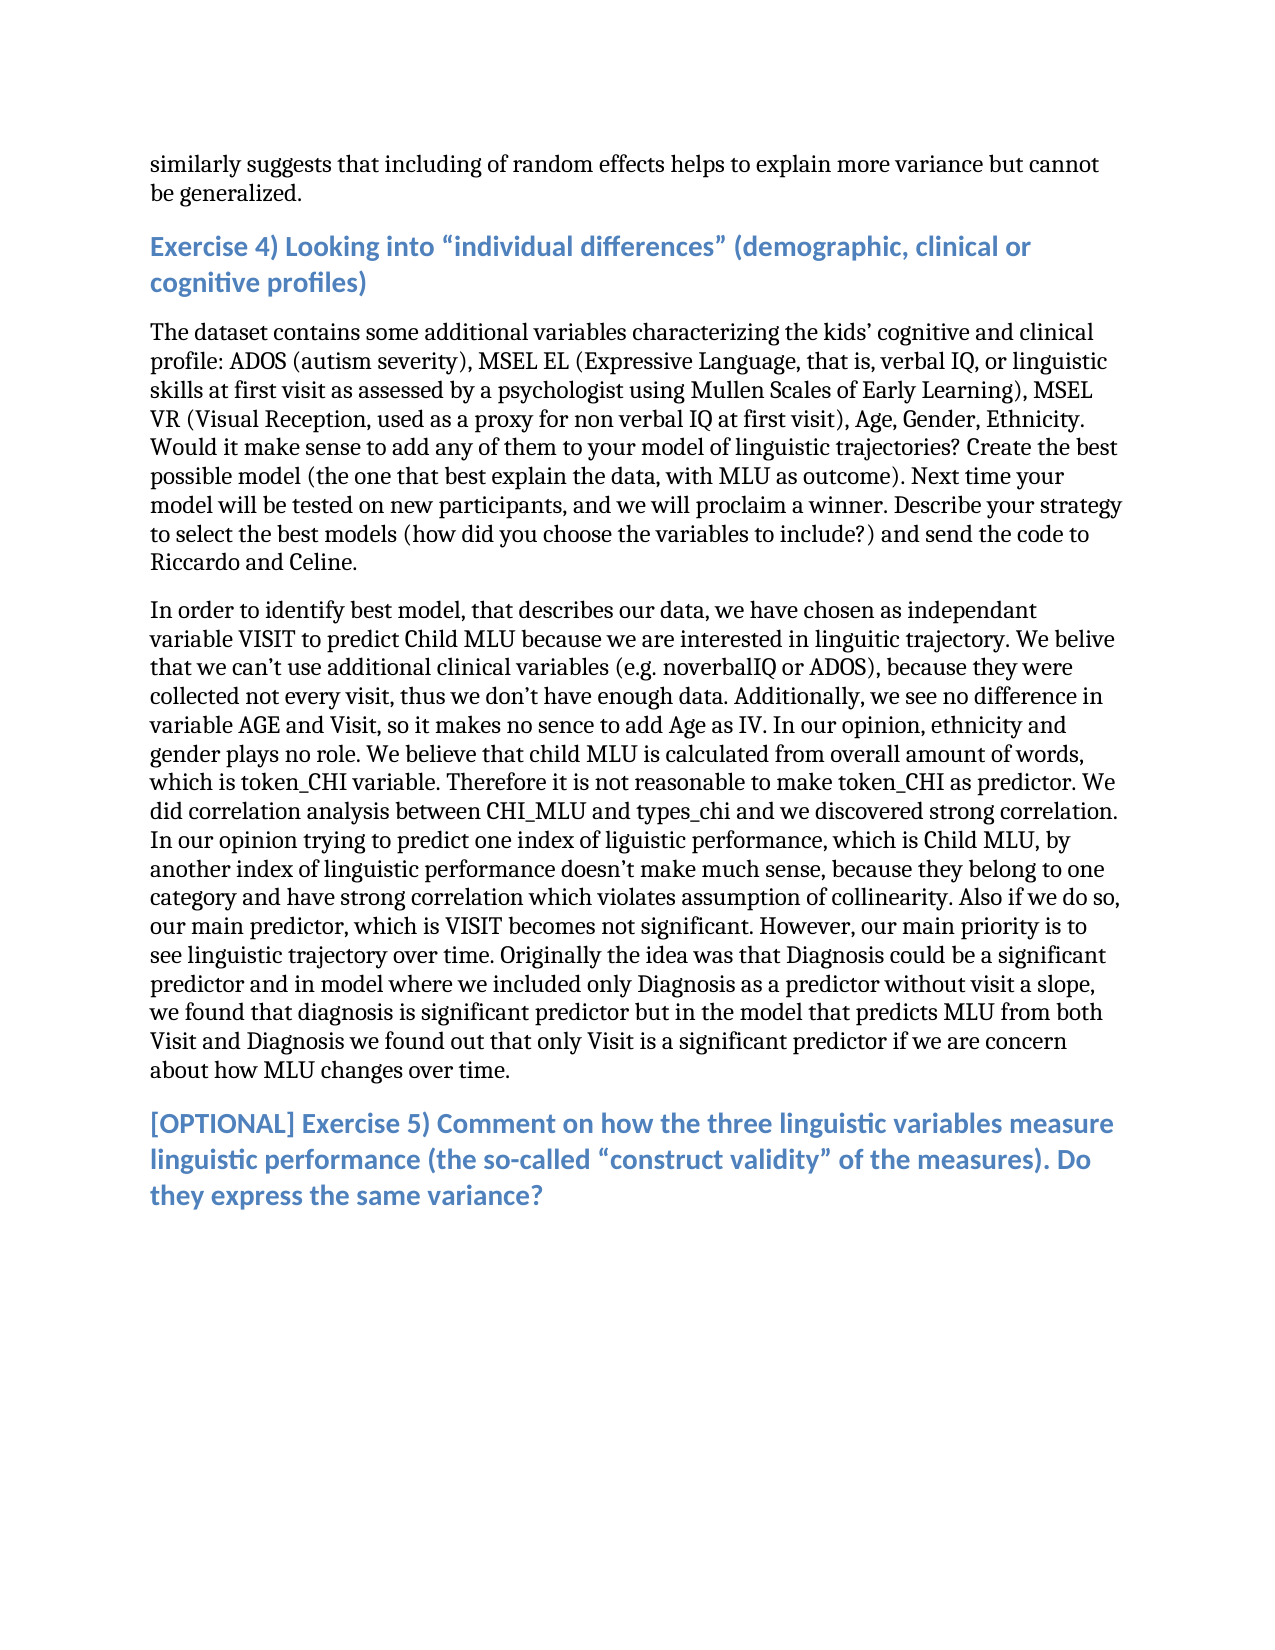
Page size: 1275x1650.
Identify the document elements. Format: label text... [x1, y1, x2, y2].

subtitle [OPTIONAL] Exercise 5) Comment on how the three linguistic variables measure linguistic performance (the so-called “construct validity” of the measures). Do they express the same variance? [150, 1105, 1125, 1212]
text The dataset contains some additional variables characterizing the kids’ cognitive and clinical profile: ADOS (autism severity), MSEL EL (Expressive Language, that is, verbal IQ, or linguistic skills at first visit as assessed by a psychologist using Mullen Scales of Early Learning), MSEL VR (Visual Reception, used as a proxy for non verbal IQ at first visit), Age, Gender, Ethnicity. Would it make sense to add any of them to your model of linguistic trajectories? Create the best possible model (the one that best explain the data, with MLU as outcome). Next time your model will be tested on new participants, and we will proclaim a winner. Describe your strategy to select the best models (how did you choose the variables to include?) and send the code to Riccardo and Celine. [150, 318, 1125, 577]
text In order to identify best model, that describes our data, we have chosen as independant variable VISIT to predict Child MLU because we are interested in linguitic trajectory. We belive that we can’t use additional clinical variables (e.g. noverbalIQ or ADOS), because they were collected not every visit, thus we don’t have enough data. Additionally, we see no difference in variable AGE and Visit, so it makes no sence to add Age as IV. In our opinion, ethnicity and gender plays no role. We believe that child MLU is calculated from overall amount of words, which is token_CHI variable. Therefore it is not reasonable to make token_CHI as predictor. We did correlation analysis between CHI_MLU and types_chi and we discovered strong correlation. In our opinion trying to predict one index of liguistic performance, which is Child MLU, by another index of linguistic performance doesn’t make much sense, because they belong to one category and have strong correlation which violates assumption of collinearity. Also if we do so, our main predictor, which is VISIT becomes not significant. However, our main priority is to see linguistic trajectory over time. Originally the idea was that Diagnosis could be a significant predictor and in model where we included only Diagnosis as a predictor without visit a slope, we found that diagnosis is significant predictor but in the model that predicts MLU from both Visit and Diagnosis we found out that only Visit is a significant predictor if we are concern about how MLU changes over time. [150, 596, 1125, 1084]
subtitle Exercise 4) Looking into “individual differences” (demographic, clinical or cognitive profiles) [150, 228, 1125, 299]
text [150, 150, 1125, 207]
